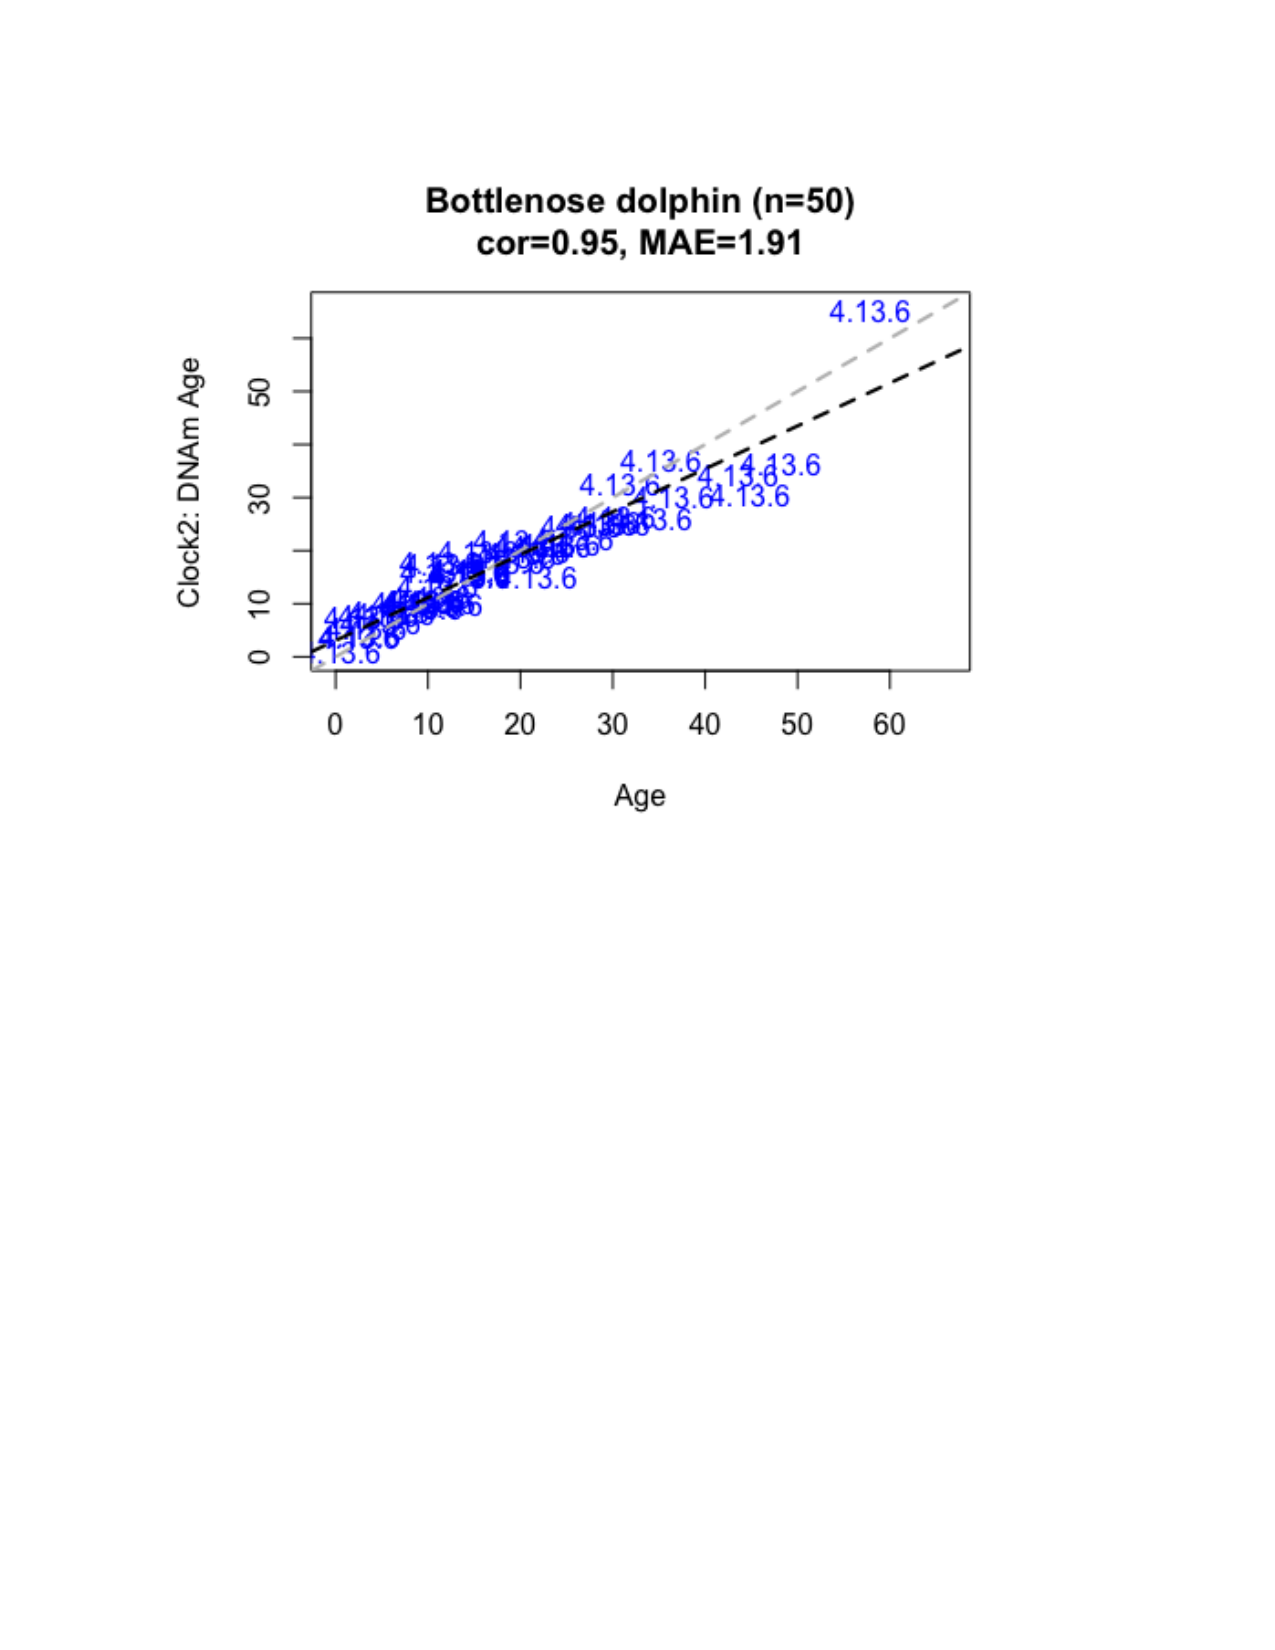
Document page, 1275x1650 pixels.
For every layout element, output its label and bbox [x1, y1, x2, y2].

picture [168, 150, 1044, 850]
